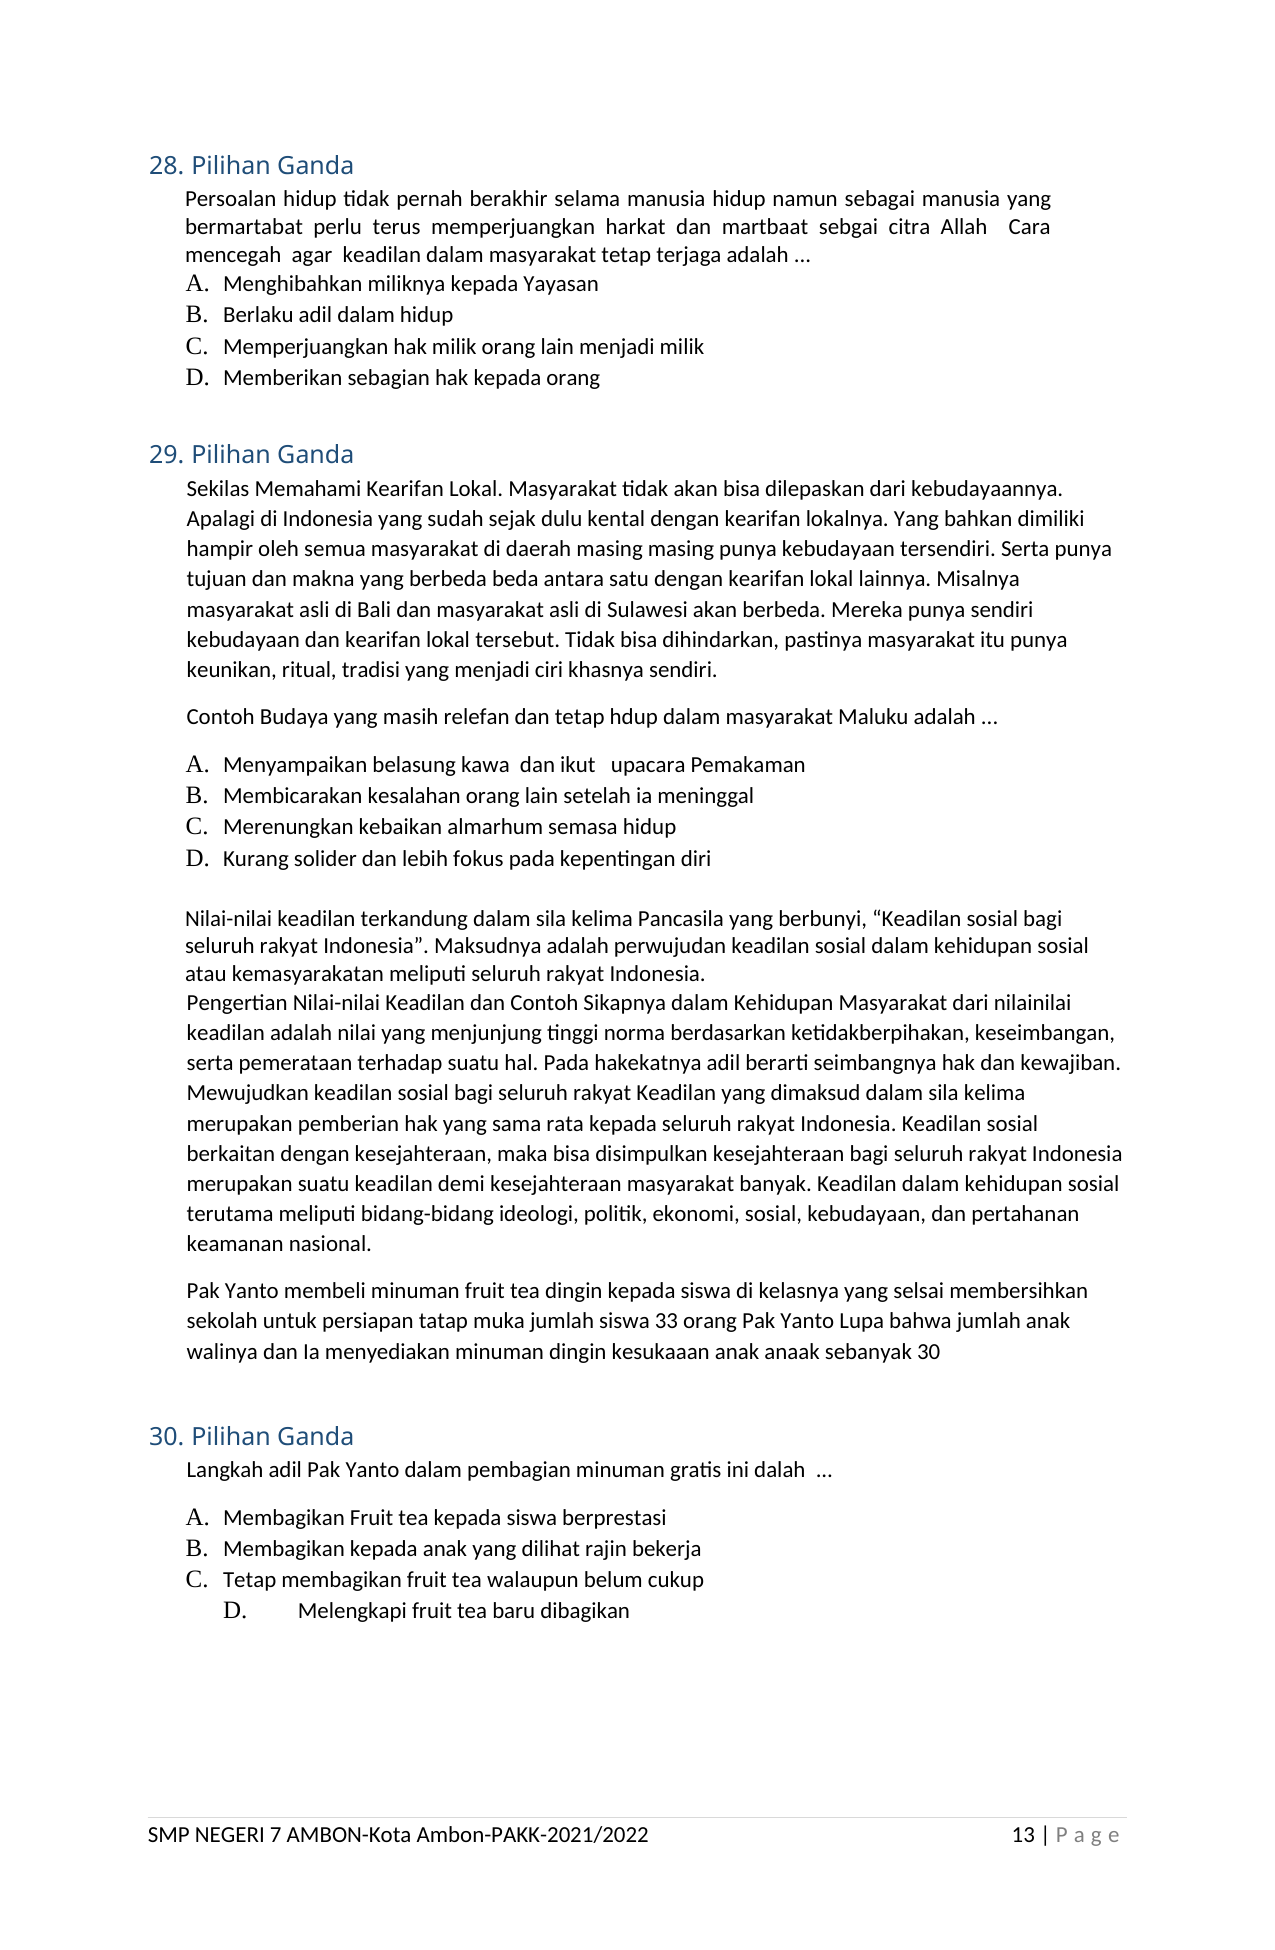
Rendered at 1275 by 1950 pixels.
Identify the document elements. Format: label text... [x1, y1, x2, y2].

text Pengertian Nilai-nilai Keadilan dan Contoh Sikapnya dalam Kehidupan Masyarakat dari nilainilai keadilan adalah nilai yang menjunjung tinggi norma berdasarkan ketidakberpihakan, keseimbangan, serta pemerataan terhadap suatu hal. Pada hakekatnya adil berarti seimbangnya hak dan kewajiban. Mewujudkan keadilan sosial bagi seluruh rakyat Keadilan yang dimaksud dalam sila kelima merupakan pemberian hak yang sama rata kepada seluruh rakyat Indonesia. Keadilan sosial berkaitan dengan kesejahteraan, maka bisa disimpulkan kesejahteraan bagi seluruh rakyat Indonesia merupakan suatu keadilan demi kesejahteraan masyarakat banyak. Keadilan dalam kehidupan sosial terutama meliputi bidang-bidang ideologi, politik, ekonomi, sosial, kebudayaan, dan pertahanan keamanan nasional. [186, 988, 1127, 1258]
subtitle 29. Pilihan Ganda [149, 437, 1127, 471]
list Menyampaikan belasung kawa dan ikut upacara Pemakaman [185, 749, 1127, 778]
list Melengkapi fruit tea baru dibagikan [223, 1596, 1127, 1624]
list Memperjuangkan hak milik orang lain menjadi milik [185, 331, 1127, 360]
text Pak Yanto membeli minuman fruit tea dingin kepada siswa di kelasnya yang selsai membersihkan sekolah untuk persiapan tatap muka jumlah siswa 33 orang Pak Yanto Lupa bahwa jumlah anak walinya dan Ia menyediakan minuman dingin kesukaaan anak anaak sebanyak 30 [186, 1276, 1127, 1365]
list Berlaku adil dalam hidup [185, 299, 1127, 328]
text Langkah adil Pak Yanto dalam pembagian minuman gratis ini dalah ... [186, 1455, 1127, 1483]
list Membagikan Fruit tea kepada siswa berprestasi [185, 1502, 1127, 1531]
list Merenungkan kebaikan almarhum semasa hidup [185, 811, 1127, 841]
text Nilai-nilai keadilan terkandung dalam sila kelima Pancasila yang berbunyi, “Keadilan sosial bagi seluruh rakyat Indonesia”. Maksudnya adalah perwujudan keadilan sosial dalam kehidupan sosial atau kemasyarakatan meliputi seluruh rakyat Indonesia. [185, 904, 1127, 987]
list Tetap membagikan fruit tea walaupun belum cukup [185, 1564, 1127, 1593]
text Sekilas Memahami Kearifan Lokal. Masyarakat tidak akan bisa dilepaskan dari kebudayaannya. Apalagi di Indonesia yang sudah sejak dulu kental dengan kearifan lokalnya. Yang bahkan dimiliki hampir oleh semua masyarakat di daerah masing masing punya kebudayaan tersendiri. Serta punya tujuan dan makna yang berbeda beda antara satu dengan kearifan lokal lainnya. Misalnya masyarakat asli di Bali dan masyarakat asli di Sulawesi akan berbeda. Mereka punya sendiri kebudayaan dan kearifan lokal tersebut. Tidak bisa dihindarkan, pastinya masyarakat itu punya keunikan, ritual, tradisi yang menjadi ciri khasnya sendiri. [186, 474, 1127, 683]
list Memberikan sebagian hak kepada orang [185, 362, 1127, 391]
list Membagikan kepada anak yang dilihat rajin bekerja [185, 1533, 1127, 1562]
text Persoalan hidup tidak pernah berakhir selama manusia hidup namun sebagai manusia yang bermartabat perlu terus memperjuangkan harkat dan martbaat sebgai citra Allah Cara mencegah agar keadilan dalam masyarakat tetap terjaga adalah ... [185, 184, 1052, 268]
subtitle 30. Pilihan Ganda [149, 1418, 1127, 1452]
subtitle 28. Pilihan Ganda [149, 148, 1127, 182]
list Menghibahkan miliknya kepada Yayasan [185, 268, 1127, 297]
list Kurang solider dan lebih fokus pada kepentingan diri [185, 843, 1127, 872]
text Contoh Budaya yang masih relefan dan tetap hdup dalam masyarakat Maluku adalah ... [186, 702, 1127, 730]
list Membicarakan kesalahan orang lain setelah ia meninggal [185, 780, 1127, 809]
